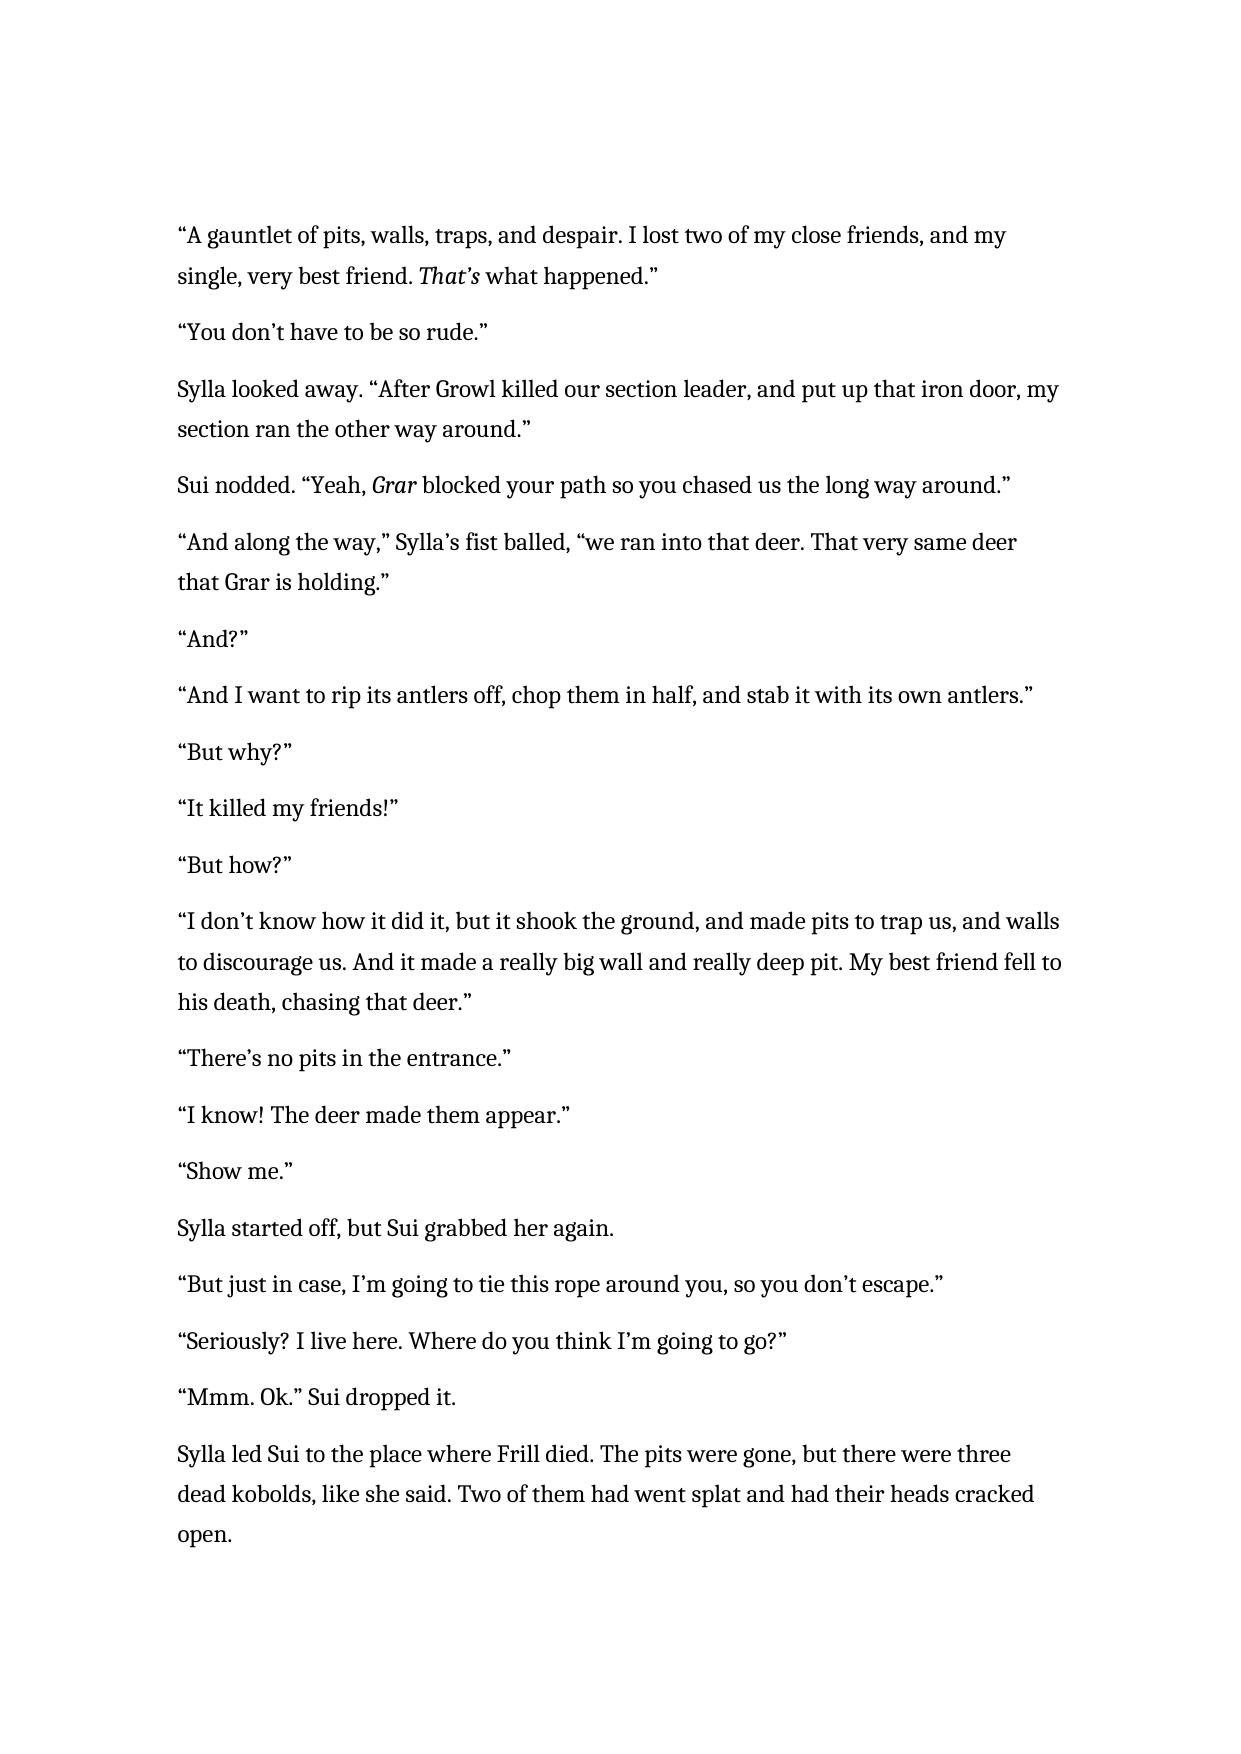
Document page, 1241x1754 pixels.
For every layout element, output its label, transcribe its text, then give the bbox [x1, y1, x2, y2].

text “Show me.” [177, 1153, 1063, 1190]
text “Seriously? I live here. Where do you think I’m going to go?” [177, 1322, 1063, 1360]
text “I don’t know how it did it, but it shook the ground, and made pits to trap us, and walls to discourage us. And it made a really big wall and really deep pit. My best friend fell to his death, chasing that deer.” [177, 903, 1063, 1021]
text “I know! The deer made them appear.” [177, 1096, 1063, 1134]
text Sylla looked away. “After Growl killed our section leader, and put up that iron door, my section ran the other way around.” [177, 370, 1063, 448]
text “But why?” [177, 733, 1063, 771]
text “But how?” [177, 846, 1063, 884]
text Sylla started off, but Sui grabbed her again. [177, 1209, 1063, 1247]
text “And along the way,” Sylla’s fist balled, “we ran into that deer. That very same deer that Grar is holding.” [177, 523, 1063, 601]
text “Mmm. Ok.” Sui dropped it. [177, 1379, 1063, 1416]
text “You don’t have to be so rude.” [177, 314, 1063, 351]
text Sui nodded. “Yeah, Grar blocked your path so you chased us the long way around.” [177, 467, 1063, 504]
text “But just in case, I’m going to tie this rope around you, so you don’t escape.” [177, 1266, 1063, 1303]
text “And?” [177, 620, 1063, 658]
text “It killed my friends!” [177, 790, 1063, 827]
text “There’s no pits in the entrance.” [177, 1040, 1063, 1077]
text Sylla led Sui to the place where Frill died. The pits were gone, but there were three dead kobolds, like she said. Two of them had went splat and had their heads cracked open. [177, 1435, 1063, 1553]
text “A gauntlet of pits, walls, traps, and despair. I lost two of my close friends, and my single, very best friend. That’s what happened.” [177, 217, 1063, 295]
text “And I want to rip its antlers off, chop them in half, and stab it with its own antlers.” [177, 677, 1063, 714]
